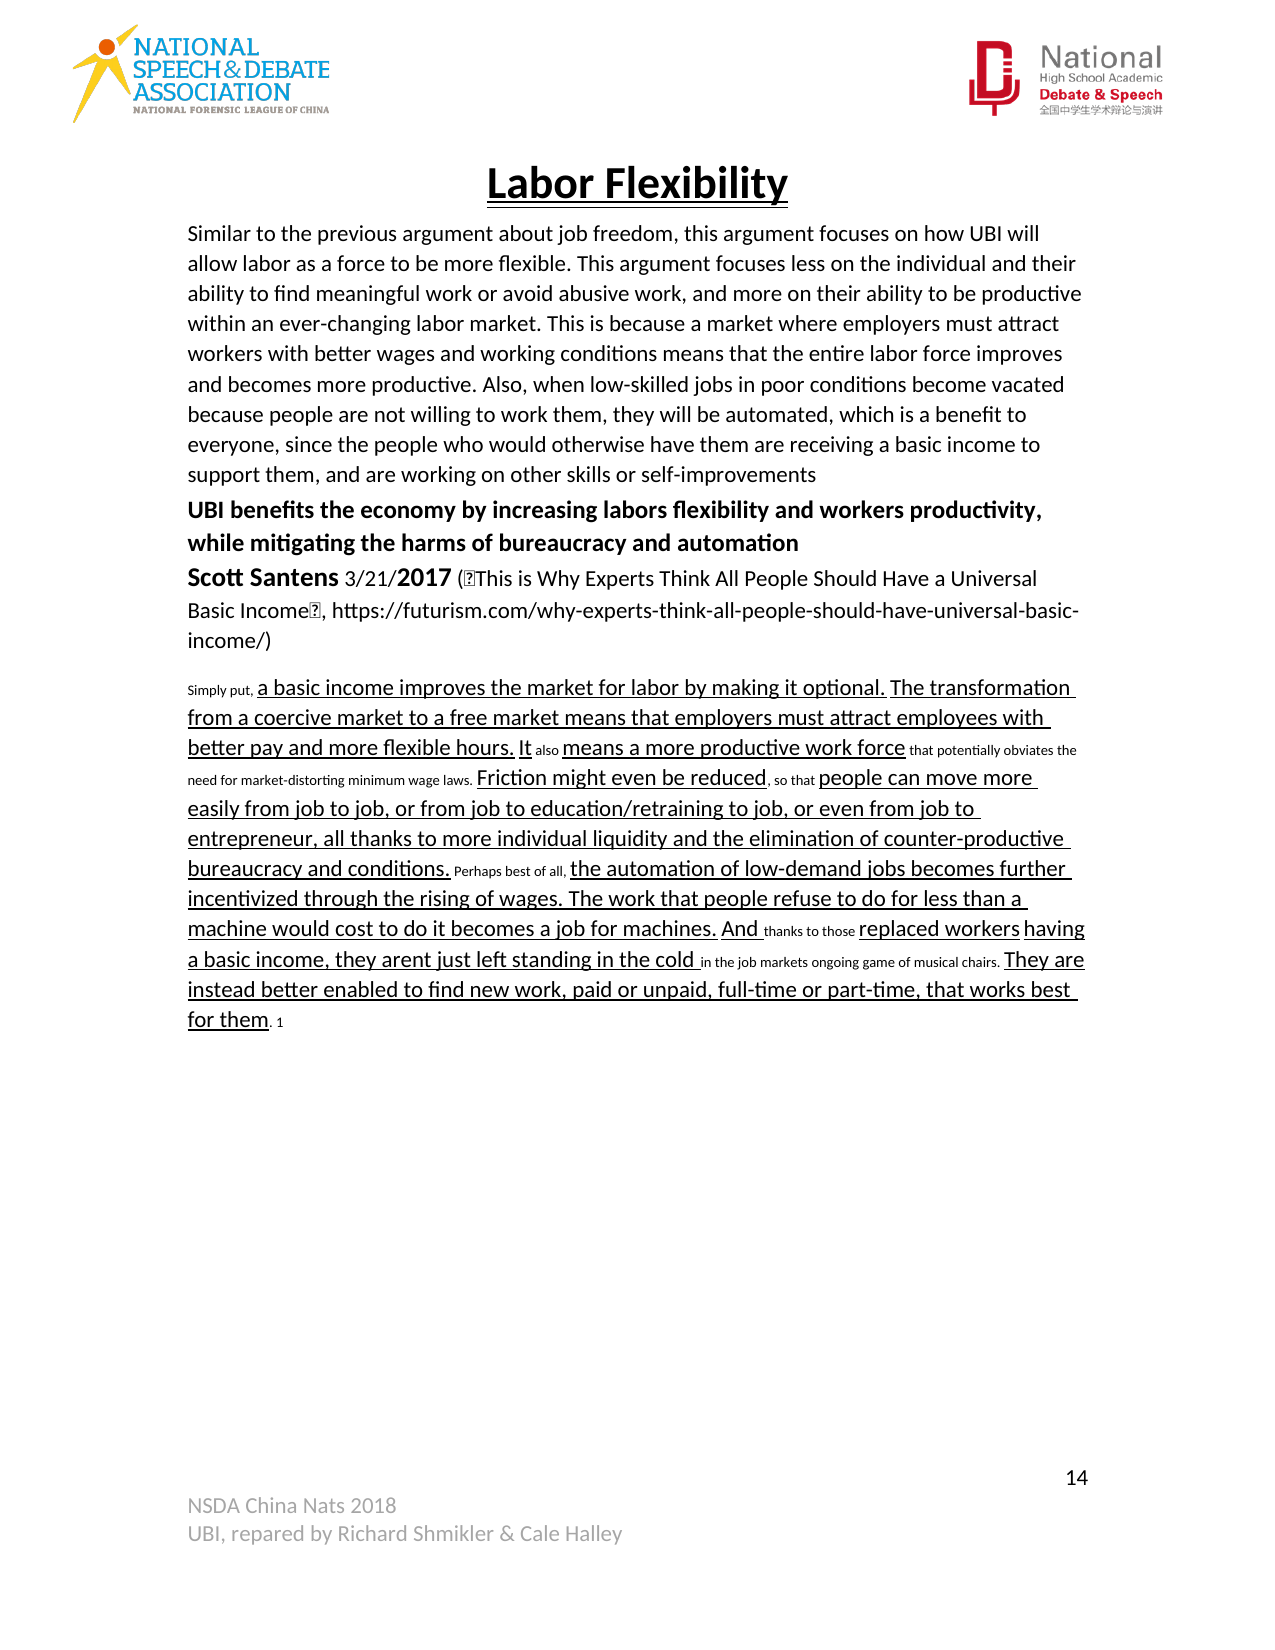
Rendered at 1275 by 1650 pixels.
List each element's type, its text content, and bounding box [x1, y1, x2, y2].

text Scott Santens 3/21/2017 (􏰁This is Why Experts Think All People Should Have a Universal Basic Income􏰂, https://futurism.com/why-experts-think-all-people-should-have-universal-basic- income/) [187, 561, 1088, 654]
picture [72, 24, 330, 123]
picture [959, 27, 1171, 128]
subtitle Similar to the previous argument about job freedom, this argument focuses on how UBI will allow labor as a force to be more flexible. This argument focuses less on the individual and their ability to find meaningful work or avoid abusive work, and more on their ability to be productive within an ever-changing labor market. This is because a market where employers must attract workers with better wages and working conditions means that the entire labor force improves and becomes more productive. Also, when low-skilled jobs in poor conditions become vacated because people are not willing to work them, they will be automated, which is a benefit to everyone, since the people who would otherwise have them are receiving a basic income to support them, and are working on other skills or self-improvements [187, 219, 1088, 488]
subtitle UBI benefits the economy by increasing labors flexibility and workers productivity, while mitigating the harms of bureaucracy and automation [187, 495, 1088, 558]
text Simply put, a basic income improves the market for labor by making it optional. The transformation from a coercive market to a free market means that employers must attract employees with better pay and more flexible hours. It also means a more productive work force that potentially obviates the need for market-distorting minimum wage laws. Friction might even be reduced, so that people can move more easily from job to job, or from job to education/retraining to job, or even from job to entrepreneur, all thanks to more individual liquidity and the elimination of counter-productive bureaucracy and conditions. Perhaps best of all, the automation of low-demand jobs becomes further incentivized through the rising of wages. The work that people refuse to do for less than a machine would cost to do it becomes a job for machines. And thanks to those replaced workers having a basic income, they arent just left standing in the cold in the job markets ongoing game of musical chairs. They are instead better enabled to find new work, paid or unpaid, full-time or part-time, that works best for them. 1 [187, 673, 1088, 1033]
subtitle Labor Flexibility [187, 154, 1088, 210]
